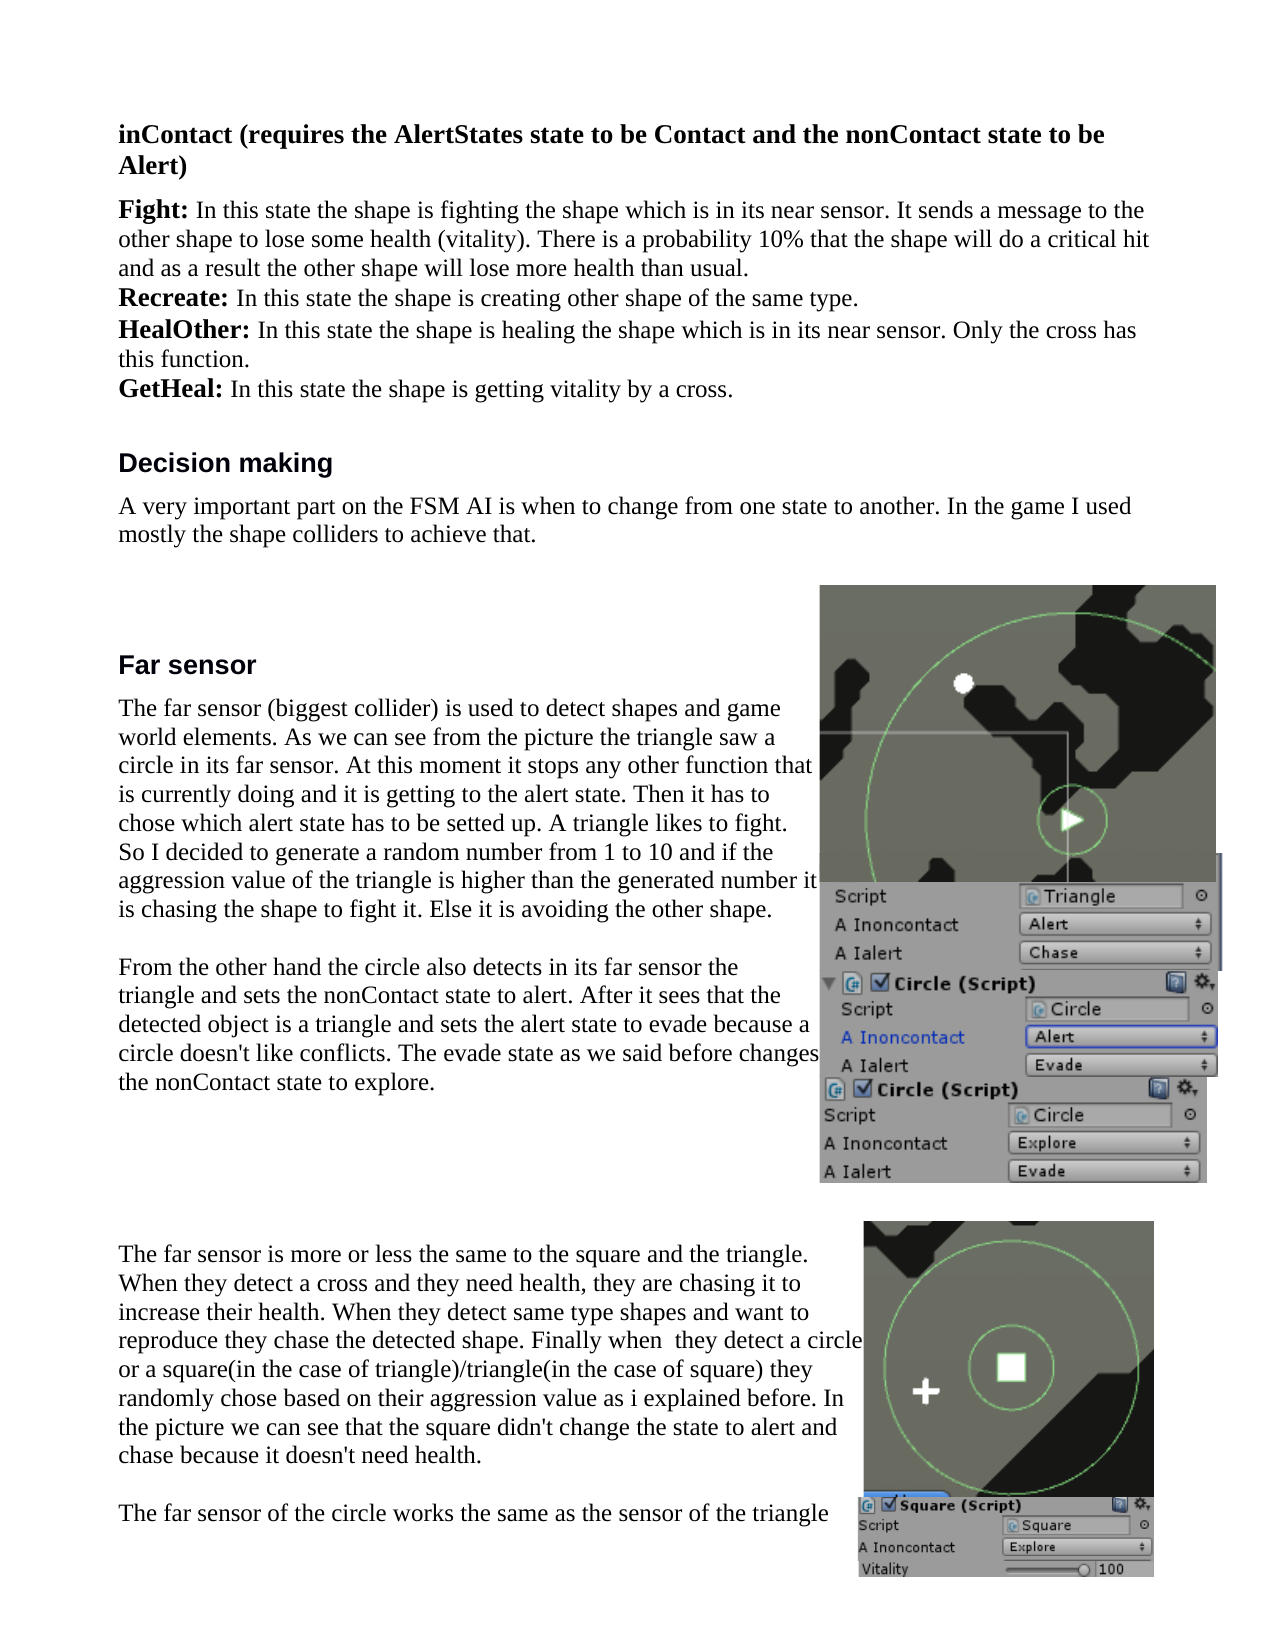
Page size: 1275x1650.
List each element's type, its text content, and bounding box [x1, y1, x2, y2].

picture [819, 585, 1223, 1183]
picture [857, 1221, 1154, 1577]
text A very important part on the FSM AI is when to change from one state to another. In the game I used mostly the shape colliders to achieve that. [118, 491, 1157, 548]
subtitle Far sensor [118, 649, 819, 680]
text Fight: In this state the shape is fighting the shape which is in its near sensor. It sends a message to the other shape to lose some health (vitality). There is a probability 10% that the shape will do a critical hit and as a result the other shape will lose more health than usual. [118, 193, 1157, 282]
text The far sensor is more or less the same to the square and the triangle. When they detect a cross and they need health, they are chasing it to increase their health. When they detect same type shapes and want to reproduce they chase the detected shape. Finally when they detect a circle or a square(in the case of triangle)/triangle(in the case of square) they randomly chose based on their aggression value as i explained before. In the picture we can see that the square didn't change the state to alert and chase because it doesn't need health. [118, 1239, 863, 1469]
text GetHeal: In this state the shape is getting vitality by a cross. [118, 373, 1157, 404]
text From the other hand the circle also detects in its far sensor the triangle and sets the nonContact state to alert. After it sees that the detected object is a triangle and sets the alert state to evade because a circle doesn't like conflicts. The evade state as we said before changes the nonContact state to explore. [118, 952, 819, 1095]
text HealOther: In this state the shape is healing the shape which is in its near sensor. Only the cross has this function. [118, 313, 1157, 373]
text Recreate: In this state the shape is creating other shape of the same type. [118, 282, 1157, 313]
subtitle inContact (requires the AlertStates state to be Contact and the nonContact state to be Alert) [118, 118, 1157, 180]
text The far sensor (biggest collider) is used to detect shapes and game world elements. As we can see from the picture the triangle saw a circle in its far sensor. At this moment it stops any other function that is currently doing and it is getting to the alert state. Then it has to chose which alert state has to be setted up. A triangle likes to fight. So I decided to generate a random number from 1 to 10 and if the aggression value of the triangle is higher than the generated number it is chasing the shape to fight it. Else it is avoiding the other shape. [118, 693, 819, 923]
subtitle Decision making [118, 447, 1157, 478]
